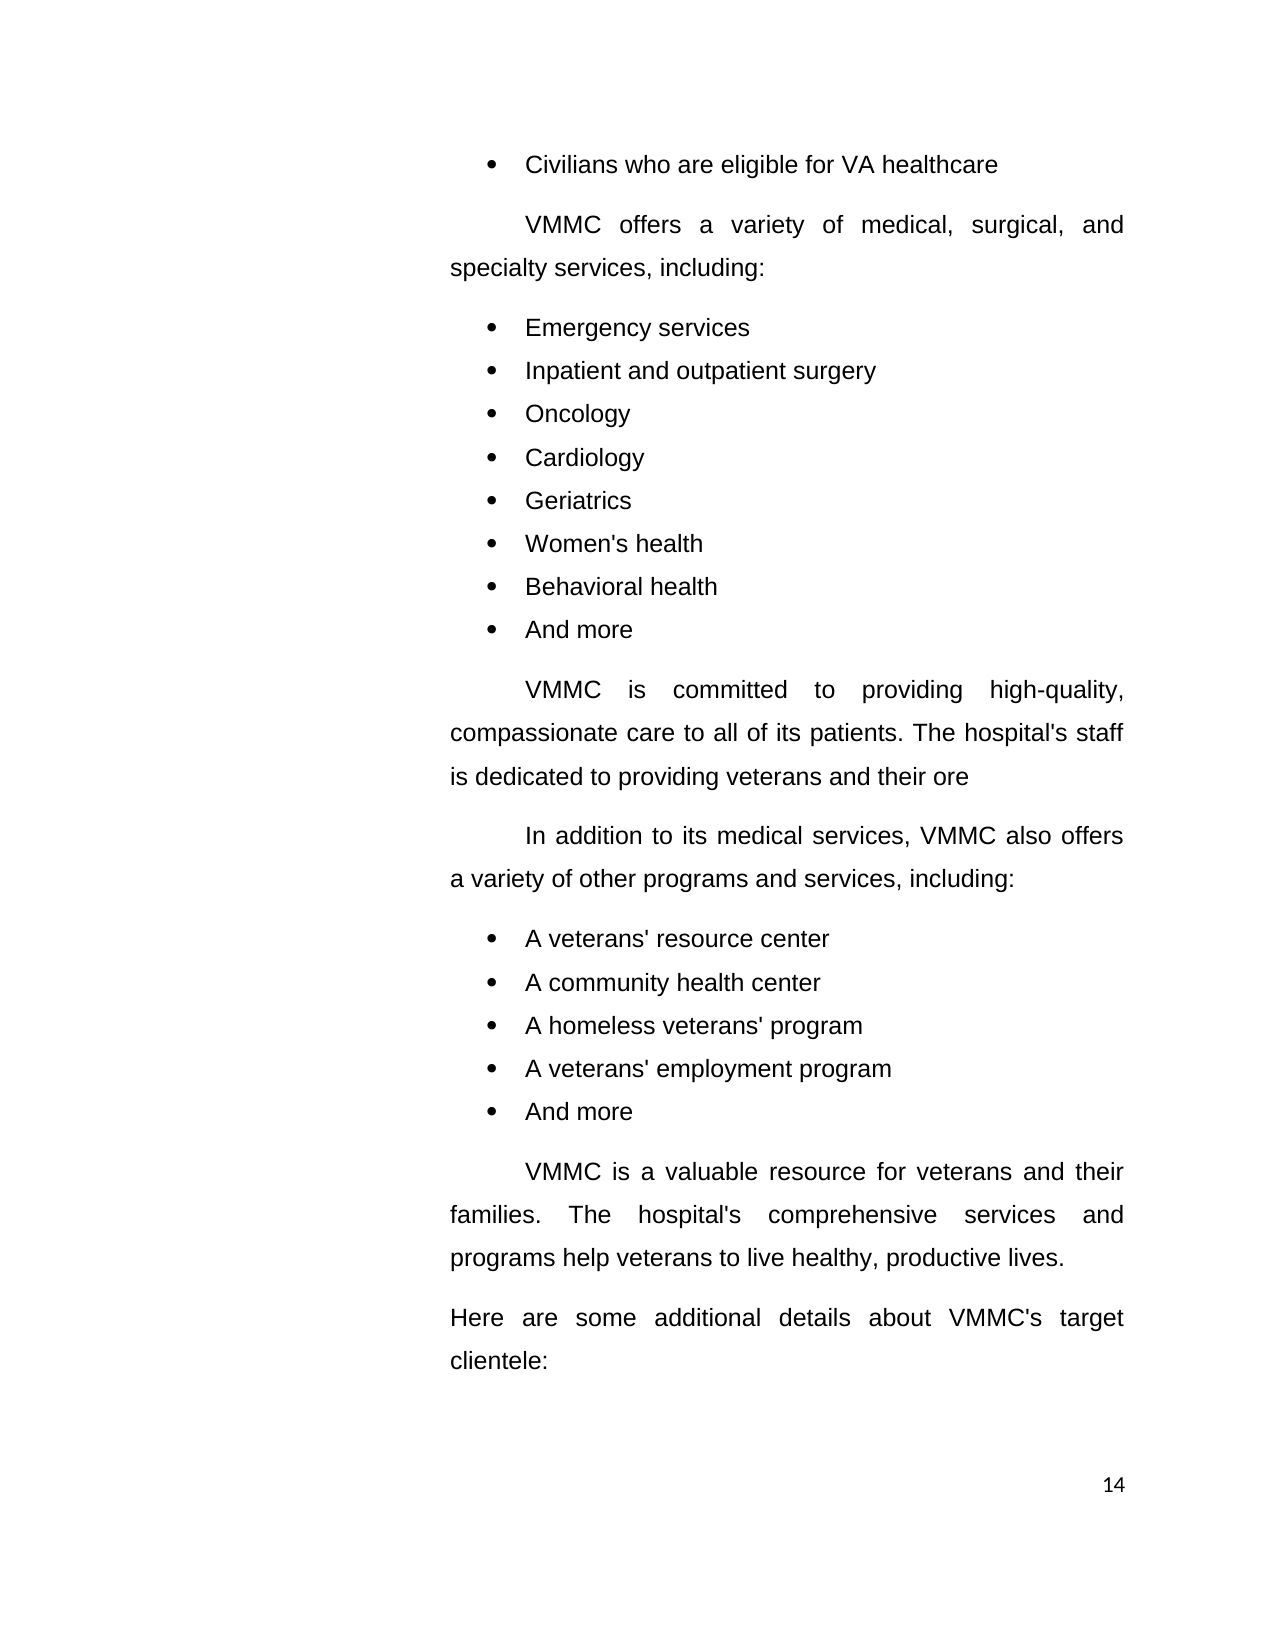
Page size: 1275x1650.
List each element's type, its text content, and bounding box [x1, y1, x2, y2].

list Emergency services [487, 313, 1125, 342]
list Behavioral health [487, 572, 1125, 601]
list A veterans' employment program [487, 1054, 1125, 1083]
list Women's health [487, 529, 1125, 558]
list A homeless veterans' program [487, 1011, 1125, 1039]
list Inpatient and outpatient surgery [487, 356, 1125, 385]
list Cardiology [487, 442, 1125, 471]
list And more [487, 615, 1125, 644]
list Civilians who are eligible for VA healthcare [487, 150, 1125, 179]
list A veterans' resource center [487, 924, 1125, 953]
text VMMC offers a variety of medical, surgical, and specialty services, including: [450, 210, 1125, 282]
text VMMC is a valuable resource for veterans and their families. The hospital's comprehensive services and programs help veterans to live healthy, productive lives. [450, 1157, 1125, 1272]
list Geriatrics [487, 486, 1125, 514]
text In addition to its medical services, VMMC also offers a variety of other programs and services, including: [450, 821, 1125, 893]
text Here are some additional details about VMMC's target clientele: [450, 1303, 1125, 1375]
list Oncology [487, 399, 1125, 428]
list A community health center [487, 967, 1125, 996]
list And more [487, 1097, 1125, 1126]
text VMMC is committed to providing high-quality, compassionate care to all of its patients. The hospital's staff is dedicated to providing veterans and their ore [450, 675, 1125, 790]
